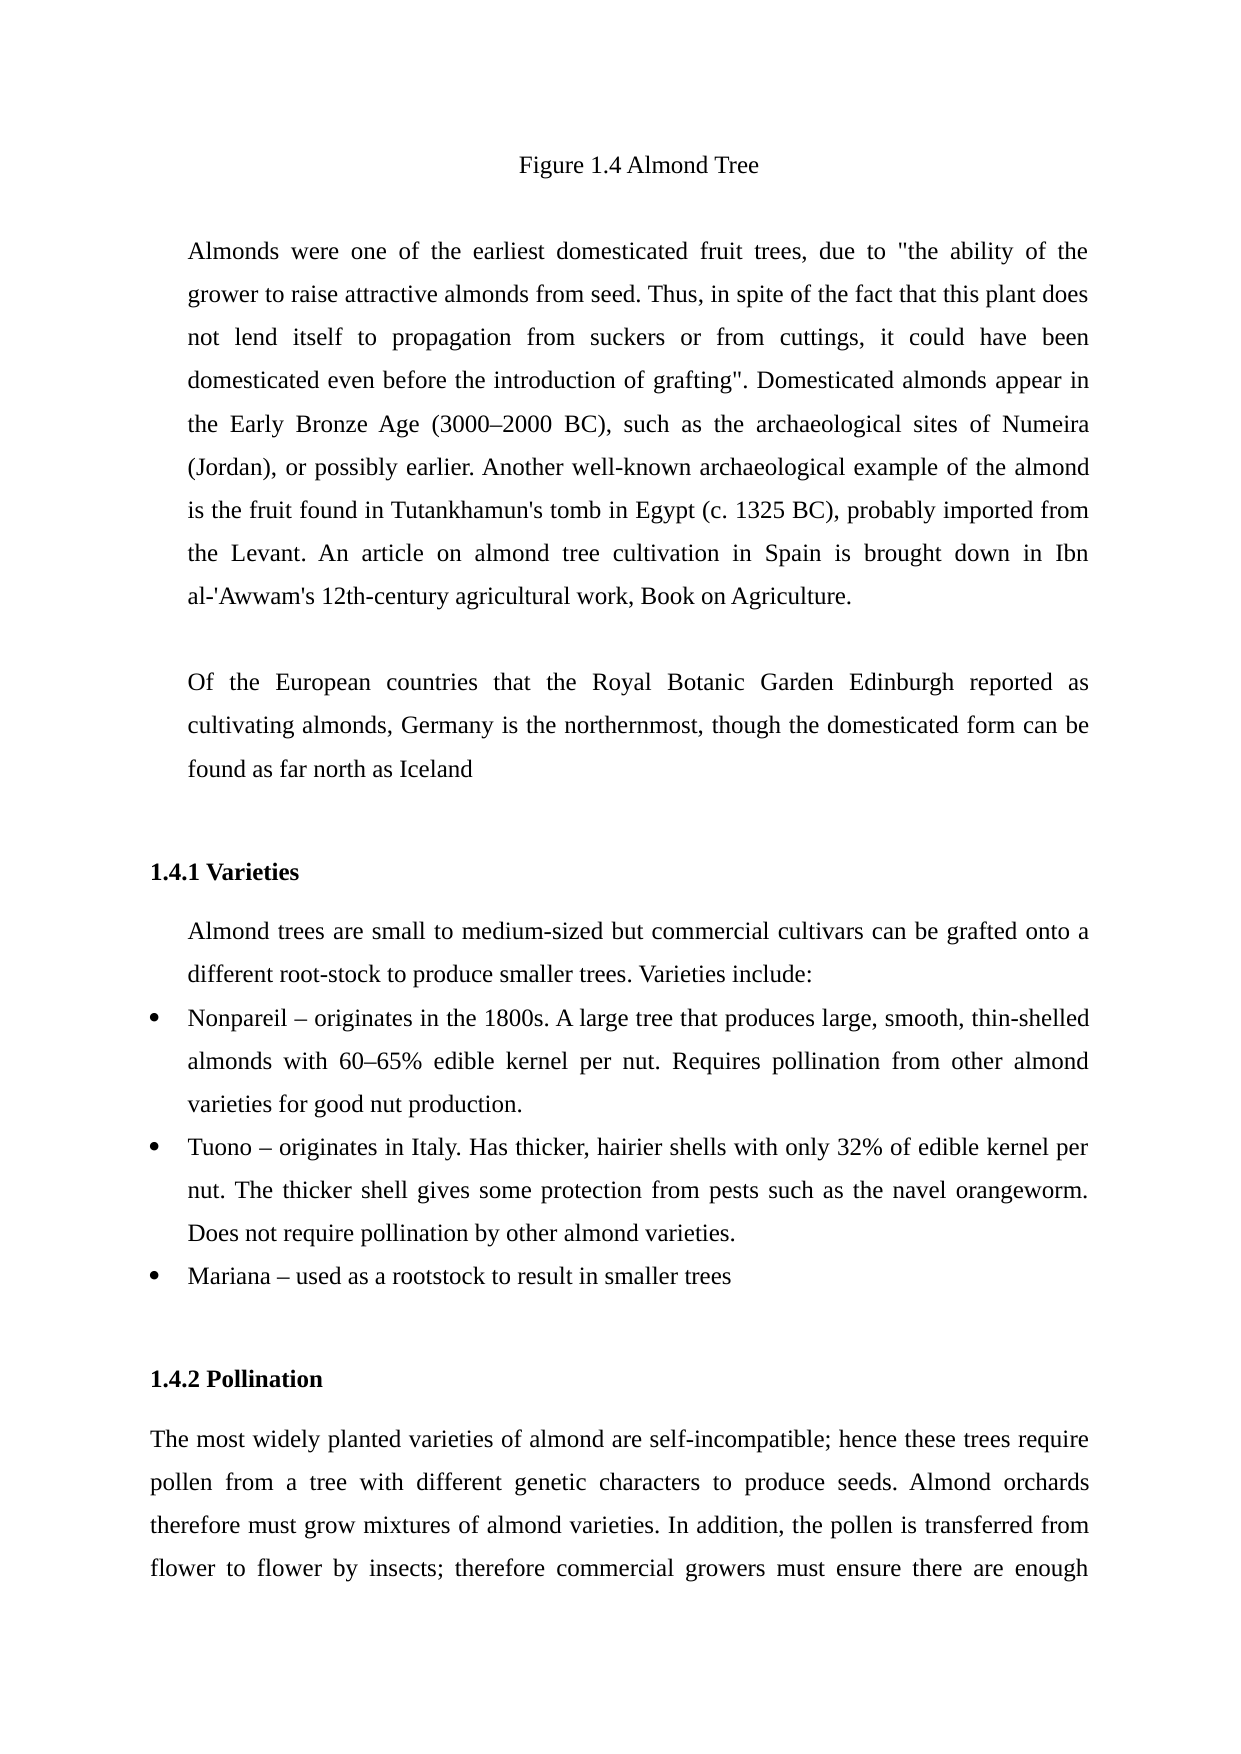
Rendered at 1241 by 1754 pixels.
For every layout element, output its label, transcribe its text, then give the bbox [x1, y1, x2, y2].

text 1.4.1 Varieties [150, 857, 1090, 885]
list Figure 1.4 Almond Tree [187, 150, 1090, 179]
list Tuono – originates in Italy. Has thicker, hairier shells with only 32% of edible kernel per nut. The thicker shell gives some protection from pests such as the navel orangeworm. Does not require pollination by other almond varieties. [150, 1132, 1090, 1247]
list Almonds were one of the earliest domesticated fruit trees, due to "the ability of the grower to raise attractive almonds from seed. Thus, in spite of the fact that this plant does not lend itself to propagation from suckers or from cuttings, it could have been domesticated even before the introduction of grafting". Domesticated almonds appear in the Early Bronze Age (3000–2000 BC), such as the archaeological sites of Numeira (Jordan), or possibly earlier. Another well-known archaeological example of the almond is the fruit found in Tutankhamun's tomb in Egypt (c. 1325 BC), probably imported from the Levant. An article on almond tree cultivation in Spain is brought down in Ibn al-'Awwam's 12th-century agricultural work, Book on Agriculture. [187, 236, 1090, 610]
list Almond trees are small to medium-sized but commercial cultivars can be grafted onto a different root-stock to produce smaller trees. Varieties include: [187, 916, 1090, 988]
list Nonpareil – originates in the 1800s. A large tree that produces large, smooth, thin-shelled almonds with 60–65% edible kernel per nut. Requires pollination from other almond varieties for good nut production. [150, 1003, 1090, 1118]
text 1.4.2 Pollination [150, 1364, 1090, 1393]
list Of the European countries that the Royal Botanic Garden Edinburgh reported as cultivating almonds, Germany is the northernmost, though the domesticated form can be found as far north as Iceland [187, 667, 1090, 782]
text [150, 1424, 1090, 1582]
list Mariana – used as a rootstock to result in smaller trees [150, 1261, 1090, 1290]
